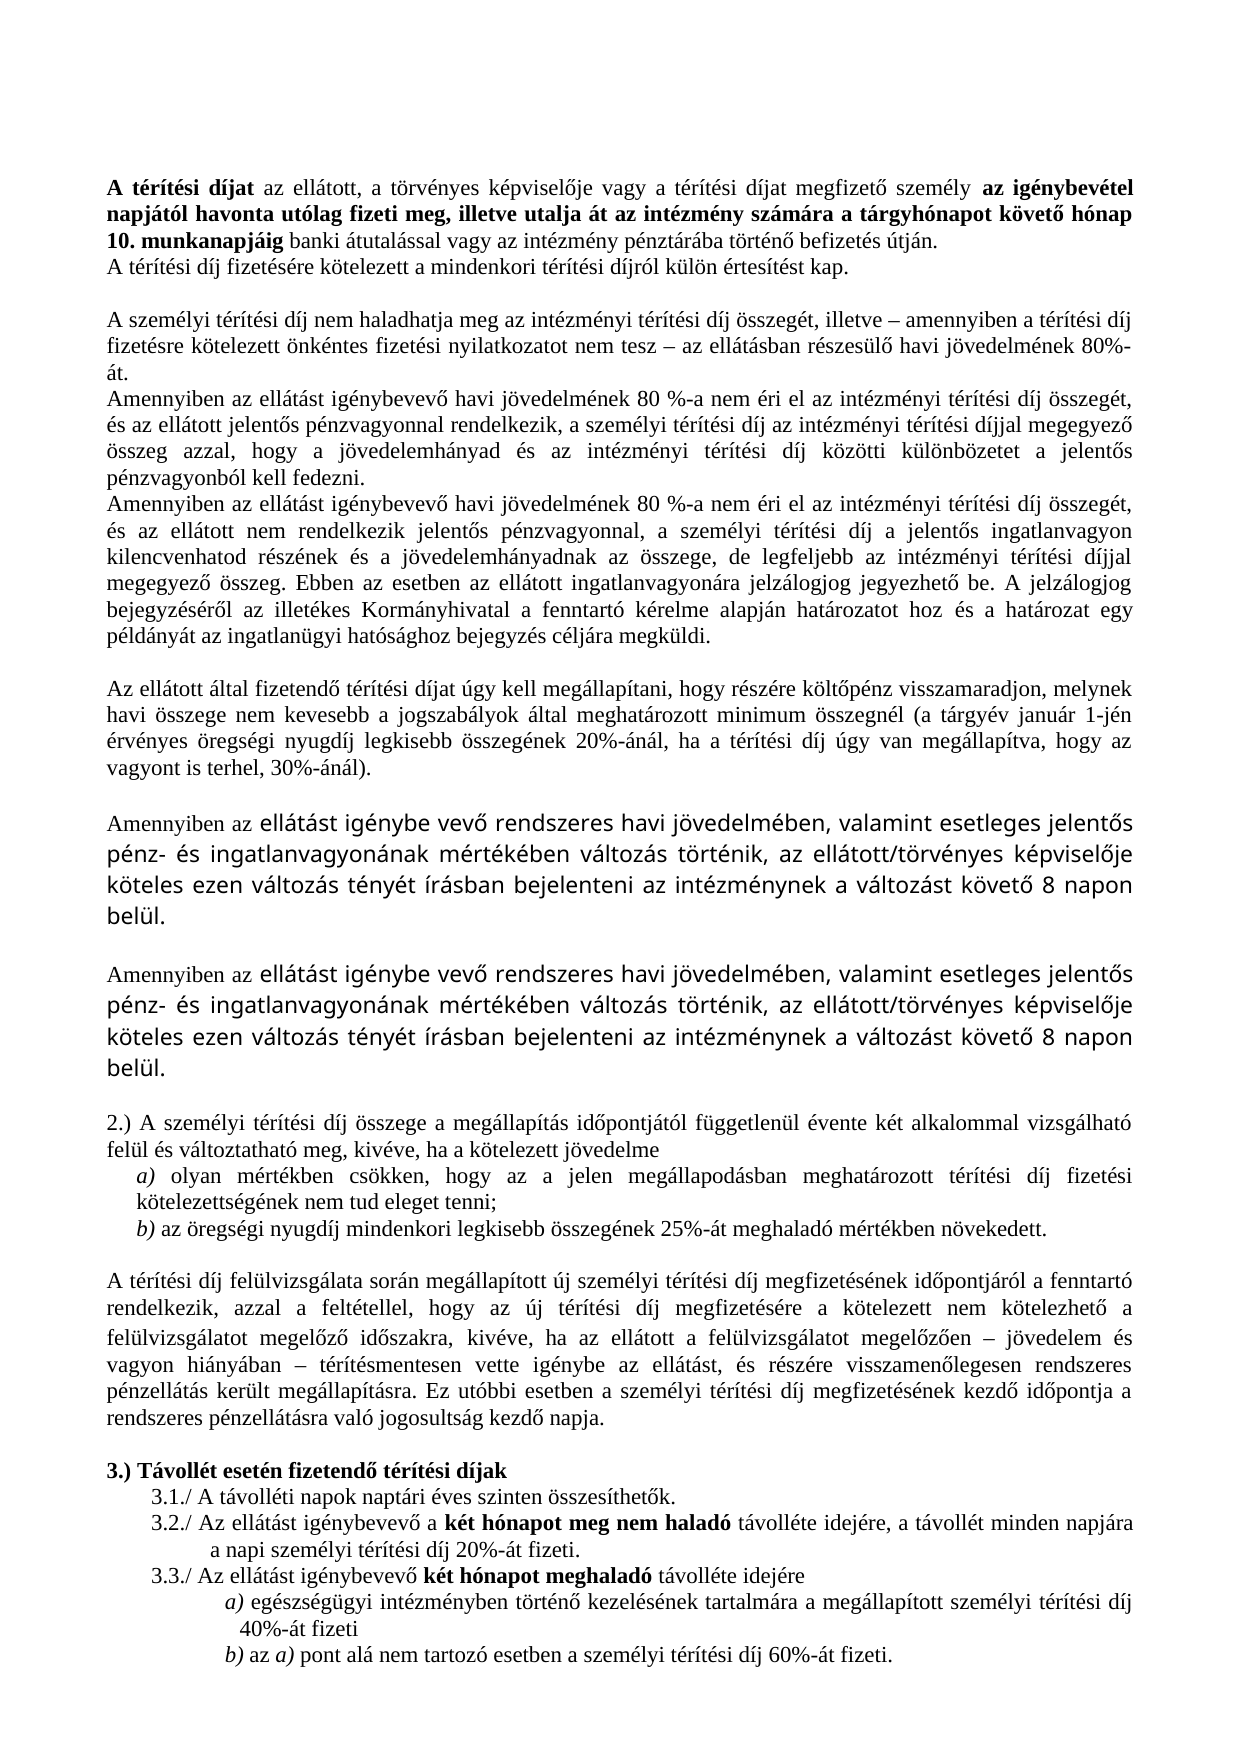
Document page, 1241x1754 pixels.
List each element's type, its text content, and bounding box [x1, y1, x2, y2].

text A térítési díj fizetésére kötelezett a mindenkori térítési díjról külön értesítést kap. [106, 253, 1134, 279]
text Amennyiben az ellátást igénybe vevő rendszeres havi jövedelmében, valamint esetleges jelentős pénz- és ingatlanvagyonának mértékében változás történik, az ellátott/törvényes képviselője köteles ezen változás tényét írásban bejelenteni az intézménynek a változást követő 8 napon belül. [106, 958, 1134, 1083]
text 3.3./ Az ellátást igénybevevő két hónapot meghaladó távolléte idejére [151, 1562, 1134, 1588]
text b) az a) pont alá nem tartozó esetben a személyi térítési díj 60%-át fizeti. [224, 1641, 1134, 1667]
text Amennyiben az ellátást igénybe vevő rendszeres havi jövedelmében, valamint esetleges jelentős pénz- és ingatlanvagyonának mértékében változás történik, az ellátott/törvényes képviselője köteles ezen változás tényét írásban bejelenteni az intézménynek a változást követő 8 napon belül. [106, 807, 1134, 932]
text a) olyan mértékben csökken, hogy az a jelen megállapodásban meghatározott térítési díj fizetési kötelezettségének nem tud eleget tenni; [136, 1162, 1134, 1215]
text 3.2./ Az ellátást igénybevevő a két hónapot meg nem haladó távolléte idejére, a távollét minden napjára a napi személyi térítési díj 20%-át fizeti. [151, 1509, 1134, 1562]
text Amennyiben az ellátást igénybevevő havi jövedelmének 80 %-a nem éri el az intézményi térítési díj összegét, és az ellátott jelentős pénzvagyonnal rendelkezik, a személyi térítési díj az intézményi térítési díjjal megegyező összeg azzal, hogy a jövedelemhányad és az intézményi térítési díj közötti különbözetet a jelentős pénzvagyonból kell fedezni. [106, 385, 1134, 490]
text A térítési díj felülvizsgálata során megállapított új személyi térítési díj megfizetésének időpontjáról a fenntartó rendelkezik, azzal a feltétellel, hogy az új térítési díj megfizetésére a kötelezett nem kötelezhető a felülvizsgálatot megelőző időszakra, kivéve, ha az ellátott a felülvizsgálatot megelőzően – jövedelem és vagyon hiányában – térítésmentesen vette igénybe az ellátást, és részére visszamenőlegesen rendszeres pénzellátás került megállapításra. Ez utóbbi esetben a személyi térítési díj megfizetésének kezdő időpontja a rendszeres pénzellátásra való jogosultság kezdő napja. [106, 1267, 1134, 1430]
text 3.1./ A távolléti napok naptári éves szinten összesíthetők. [151, 1483, 1134, 1509]
text 2.) A személyi térítési díj összege a megállapítás időpontjától függetlenül évente két alkalommal vizsgálható felül és változtatható meg, kivéve, ha a kötelezett jövedelme [106, 1109, 1134, 1162]
text A térítési díjat az ellátott, a törvényes képviselője vagy a térítési díjat megfizető személy az igénybevétel napjától havonta utólag fizeti meg, illetve utalja át az intézmény számára a tárgyhónapot követő hónap 10. munkanapjáig banki átutalással vagy az intézmény pénztárába történő befizetés útján. [106, 174, 1134, 253]
text Az ellátott által fizetendő térítési díjat úgy kell megállapítani, hogy részére költőpénz visszamaradjon, melynek havi összege nem kevesebb a jogszabályok által meghatározott minimum összegnél (a tárgyév január 1-jén érvényes öregségi nyugdíj legkisebb összegének 20%-ánál, ha a térítési díj úgy van megállapítva, hogy az vagyont is terhel, 30%-ánál). [106, 675, 1134, 780]
text Amennyiben az ellátást igénybevevő havi jövedelmének 80 %-a nem éri el az intézményi térítési díj összegét, és az ellátott nem rendelkezik jelentős pénzvagyonnal, a személyi térítési díj a jelentős ingatlanvagyon kilencvenhatod részének és a jövedelemhányadnak az összege, de legfeljebb az intézményi térítési díjjal megegyező összeg. Ebben az esetben az ellátott ingatlanvagyonára jelzálogjog jegyezhető be. A jelzálogjog bejegyzéséről az illetékes Kormányhivatal a fenntartó kérelme alapján határozatot hoz és a határozat egy példányát az ingatlanügyi hatósághoz bejegyzés céljára megküldi. [106, 490, 1134, 648]
text a) egészségügyi intézményben történő kezelésének tartalmára a megállapított személyi térítési díj 40%-át fizeti [224, 1588, 1134, 1641]
text 3.) Távollét esetén fizetendő térítési díjak [106, 1457, 1134, 1483]
text A személyi térítési díj nem haladhatja meg az intézményi térítési díj összegét, illetve – amennyiben a térítési díj fizetésre kötelezett önkéntes fizetési nyilatkozatot nem tesz – az ellátásban részesülő havi jövedelmének 80%-át. [106, 306, 1134, 385]
text b) az öregségi nyugdíj mindenkori legkisebb összegének 25%-át meghaladó mértékben növekedett. [136, 1215, 1134, 1241]
